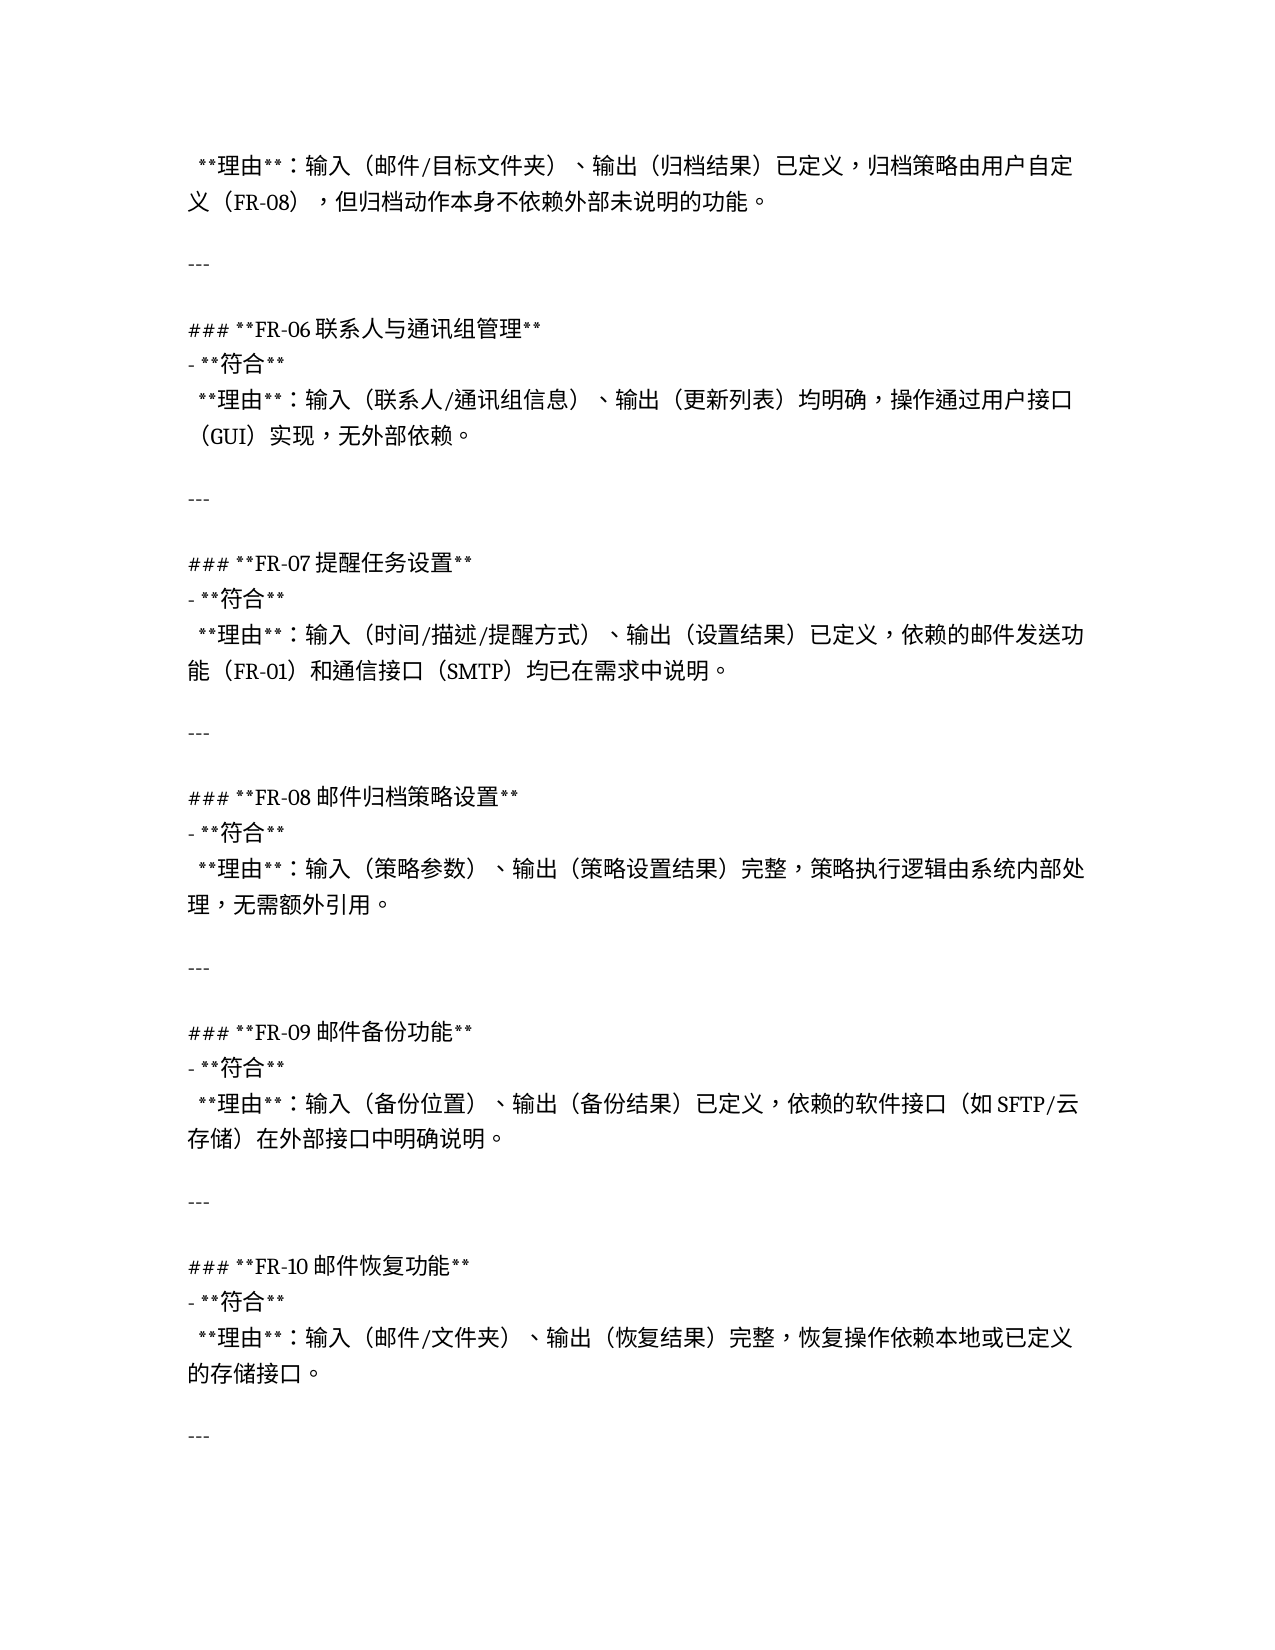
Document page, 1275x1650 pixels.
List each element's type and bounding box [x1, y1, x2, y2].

text [187, 150, 1087, 1480]
